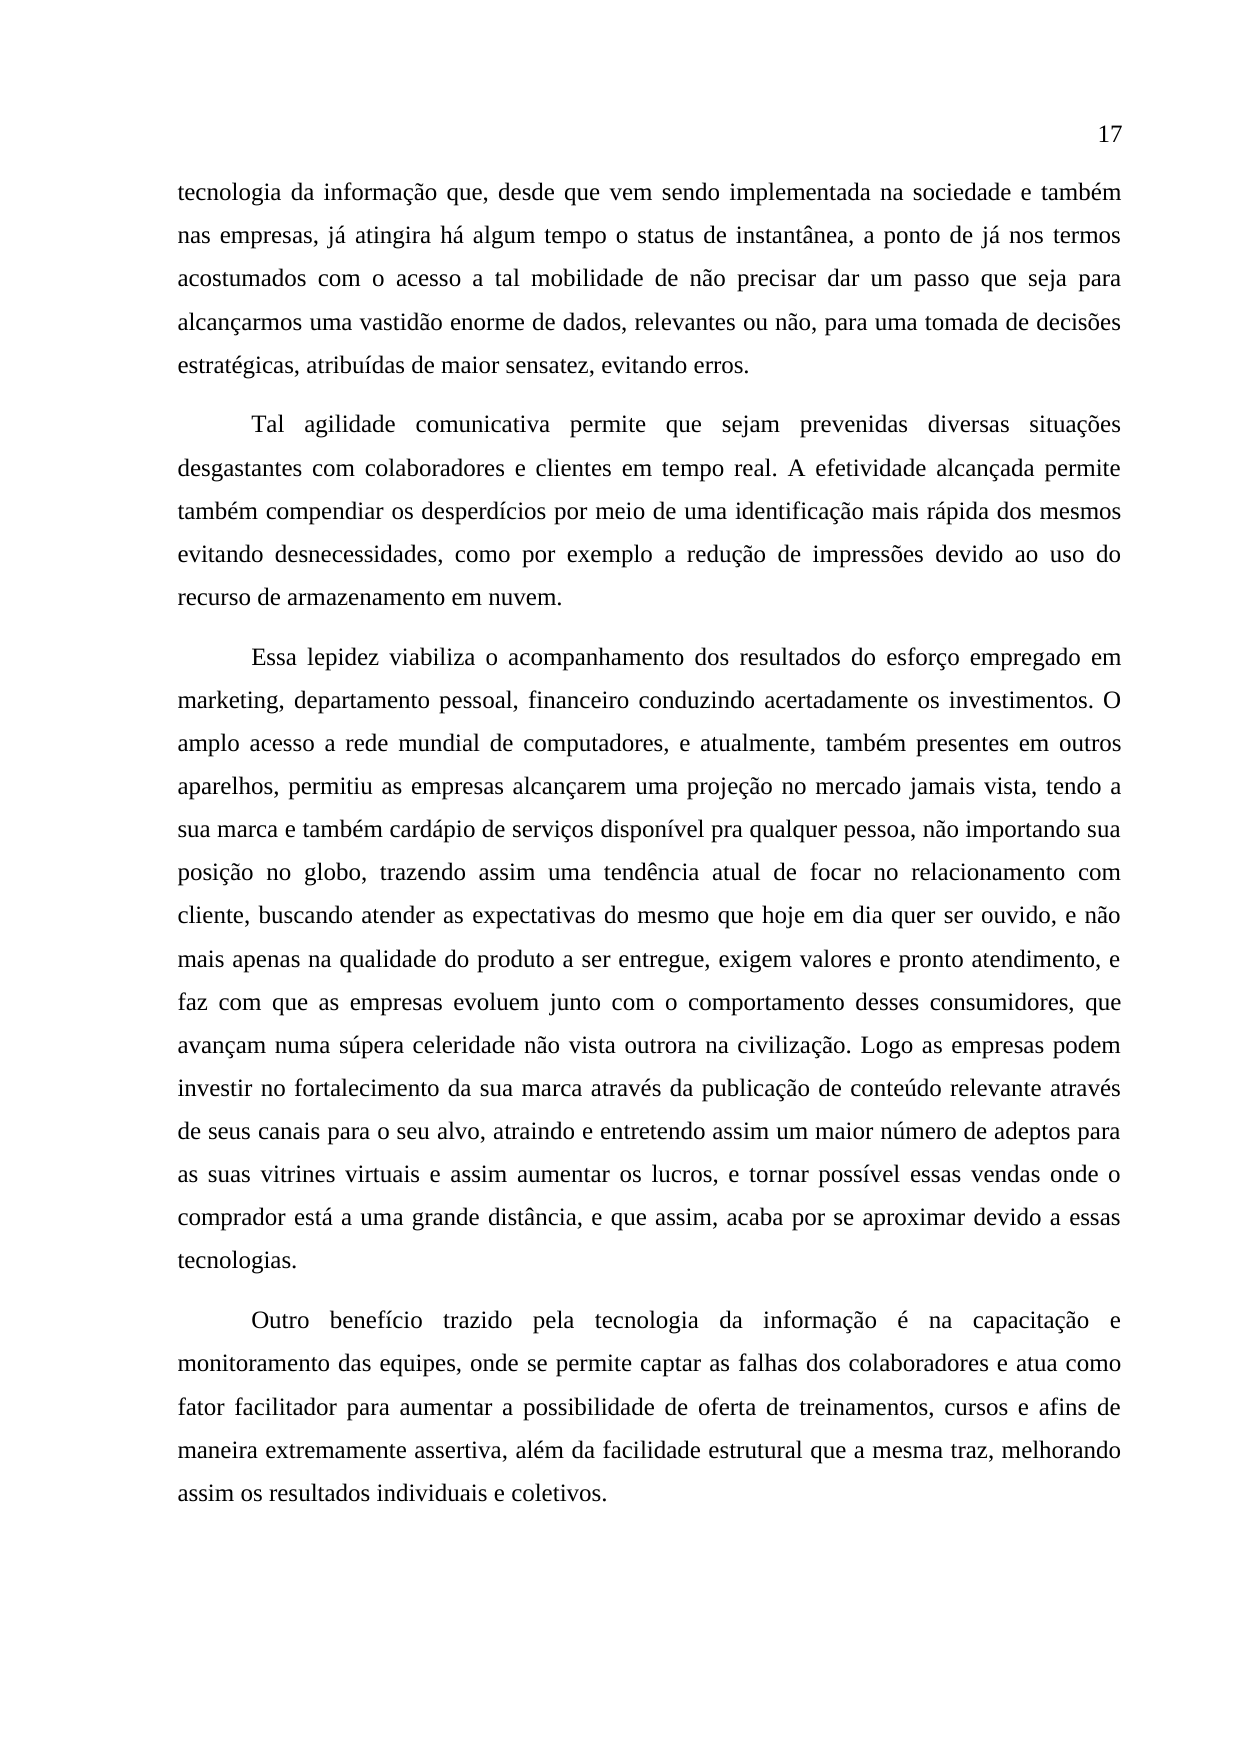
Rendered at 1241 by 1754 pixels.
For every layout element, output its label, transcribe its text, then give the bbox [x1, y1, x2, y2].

text Outro benefício trazido pela tecnologia da informação é na capacitação e monitoramento das equipes, onde se permite captar as falhas dos colaboradores e atua como fator facilitador para aumentar a possibilidade de oferta de treinamentos, cursos e afins de maneira extremamente assertiva, além da facilidade estrutural que a mesma traz, melhorando assim os resultados individuais e coletivos. [177, 1305, 1122, 1507]
text Essa lepidez viabiliza o acompanhamento dos resultados do esforço empregado em marketing, departamento pessoal, financeiro conduzindo acertadamente os investimentos. O amplo acesso a rede mundial de computadores, e atualmente, também presentes em outros aparelhos, permitiu as empresas alcançarem uma projeção no mercado jamais vista, tendo a sua marca e também cardápio de serviços disponível pra qualquer pessoa, não importando sua posição no globo, trazendo assim uma tendência atual de focar no relacionamento com cliente, buscando atender as expectativas do mesmo que hoje em dia quer ser ouvido, e não mais apenas na qualidade do produto a ser entregue, exigem valores e pronto atendimento, e faz com que as empresas evoluem junto com o comportamento desses consumidores, que avançam numa súpera celeridade não vista outrora na civilização. Logo as empresas podem investir no fortalecimento da sua marca através da publicação de conteúdo relevante através de seus canais para o seu alvo, atraindo e entretendo assim um maior número de adeptos para as suas vitrines virtuais e assim aumentar os lucros, e tornar possível essas vendas onde o comprador está a uma grande distância, e que assim, acaba por se aproximar devido a essas tecnologias. [177, 642, 1122, 1274]
text Tal agilidade comunicativa permite que sejam prevenidas diversas situações desgastantes com colaboradores e clientes em tempo real. A efetividade alcançada permite também compendiar os desperdícios por meio de uma identificação mais rápida dos mesmos evitando desnecessidades, como por exemplo a redução de impressões devido ao uso do recurso de armazenamento em nuvem. [177, 409, 1122, 611]
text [177, 177, 1122, 378]
